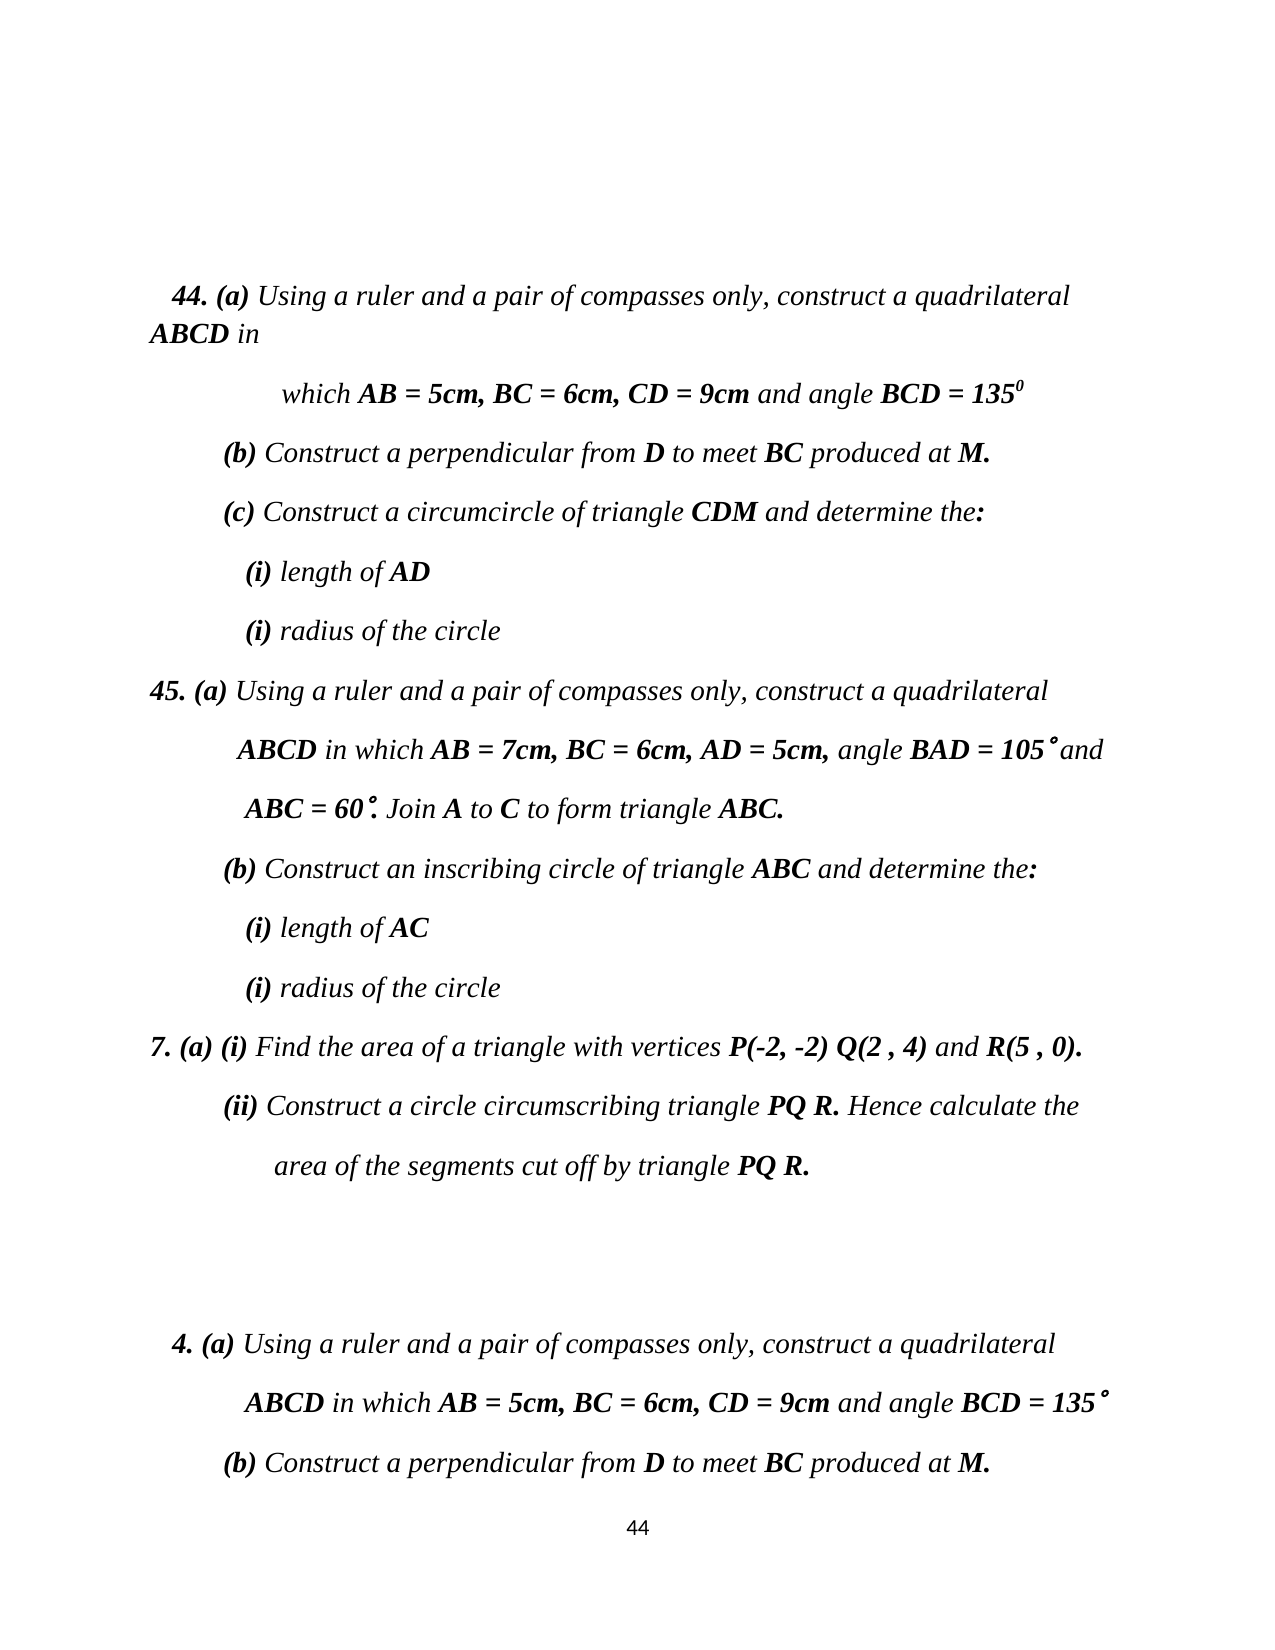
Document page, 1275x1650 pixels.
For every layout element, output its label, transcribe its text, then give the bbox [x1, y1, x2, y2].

text (b) Construct a perpendicular from D to meet BC produced at M. [150, 435, 1125, 469]
text which AB = 5cm, BC = 6cm, CD = 9cm and angle BCD = 1350 [150, 376, 1125, 409]
text (i) radius of the circle [150, 613, 1125, 647]
text area of the segments cut off by triangle PQ R. [150, 1148, 1125, 1181]
text (ii) Construct a circle circumscribing triangle PQ R. Hence calculate the [150, 1088, 1125, 1122]
text (i) length of AD [150, 554, 1125, 587]
text ABCD in which AB = 5cm, BC = 6cm, CD = 9cm and angle BCD = 135 [150, 1385, 1125, 1419]
text (i) length of AC [150, 910, 1125, 944]
text 4. (a) Using a ruler and a pair of compasses only, construct a quadrilateral [150, 1326, 1125, 1359]
text ABC = 60. Join A to C to form triangle ABC. [150, 791, 1125, 825]
text (b) Construct an inscribing circle of triangle ABC and determine the: [150, 851, 1125, 884]
text ABCD in which AB = 7cm, BC = 6cm, AD = 5cm, angle BAD = 105 and [150, 732, 1125, 766]
text 44. (a) Using a ruler and a pair of compasses only, construct a quadrilateral ABCD in [150, 278, 1125, 350]
text (i) radius of the circle [150, 970, 1125, 1003]
text (b) Construct a perpendicular from D to meet BC produced at M. [150, 1445, 1125, 1478]
text 45. (a) Using a ruler and a pair of compasses only, construct a quadrilateral [150, 673, 1125, 706]
text (c) Construct a circumcircle of triangle CDM and determine the: [150, 494, 1125, 528]
text 7. (a) (i) Find the area of a triangle with vertices P(-2, -2) Q(2 , 4) and R(5 , 0). [150, 1029, 1125, 1063]
